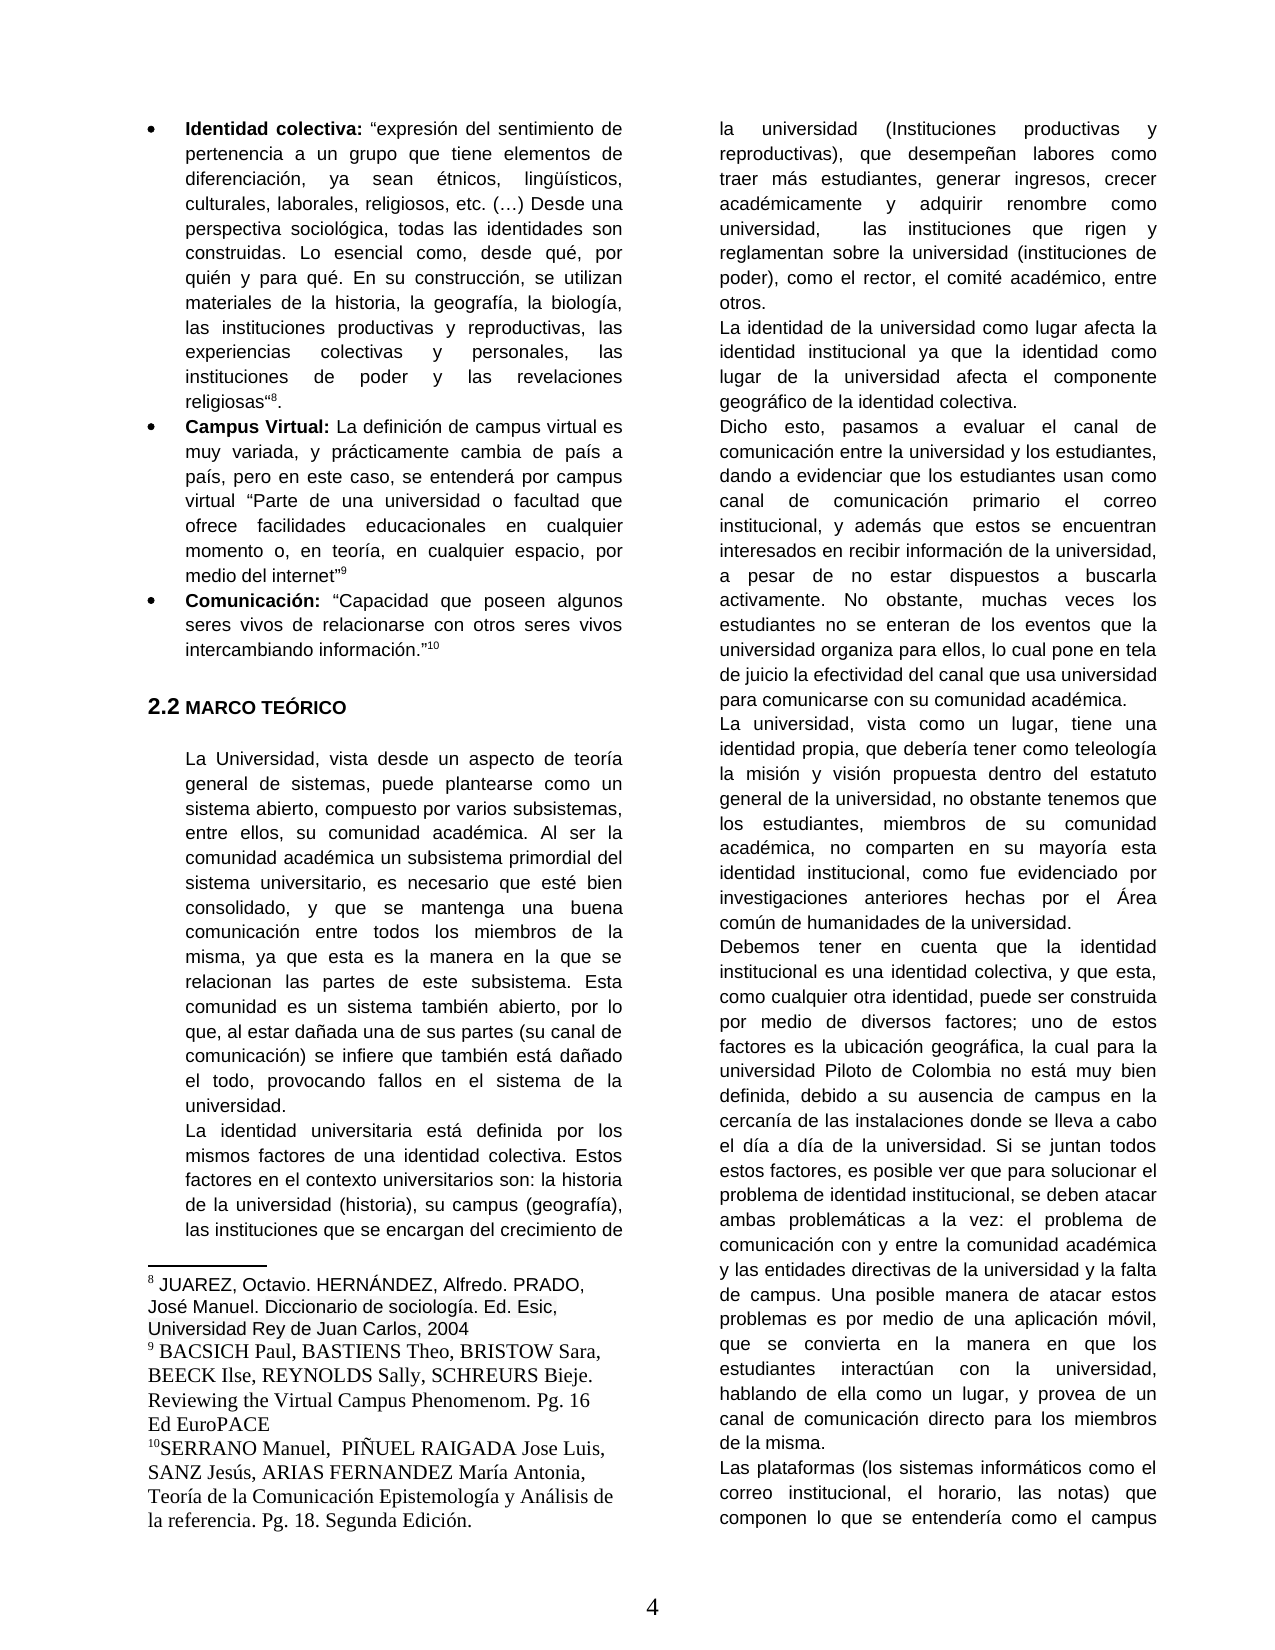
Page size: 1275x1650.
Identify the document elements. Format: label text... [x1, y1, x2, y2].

list Dicho esto, pasamos a evaluar el canal de comunicación entre la universidad y los estudiantes, dando a evidenciar que los estudiantes usan como canal de comunicación primario el correo institucional, y además que estos se encuentran interesados en recibir información de la universidad, a pesar de no estar dispuestos a buscarla activamente. No obstante, muchas veces los estudiantes no se enteran de los eventos que la universidad organiza para ellos, lo cual pone en tela de juicio la efectividad del canal que usa universidad para comunicarse con su comunidad académica. [719, 416, 1157, 710]
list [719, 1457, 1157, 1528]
list La identidad universitaria está definida por los mismos factores de una identidad colectiva. Estos factores en el contexto universitarios son: la historia de la universidad (historia), su campus (geografía), las instituciones que se encargan del crecimiento de la universidad (Instituciones productivas y reproductivas), que desempeñan labores como traer más estudiantes, generar ingresos, crecer académicamente y adquirir renombre como universidad, las instituciones que rigen y reglamentan sobre la universidad (instituciones de poder), como el rector, el comité académico, entre otros. [185, 1120, 623, 1240]
list La Universidad, vista desde un aspecto de teoría general de sistemas, puede plantearse como un sistema abierto, compuesto por varios subsistemas, entre ellos, su comunidad académica. Al ser la comunidad académica un subsistema primordial del sistema universitario, es necesario que esté bien consolidado, y que se mantenga una buena comunicación entre todos los miembros de la misma, ya que esta es la manera en la que se relacionan las partes de este subsistema. Esta comunidad es un sistema también abierto, por lo que, al estar dañada una de sus partes (su canal de comunicación) se infiere que también está dañado el todo, provocando fallos en el sistema de la universidad. [185, 748, 623, 1116]
list Identidad colectiva: “expresión del sentimiento de pertenencia a un grupo que tiene elementos de diferenciación, ya sean étnicos, lingüísticos, culturales, laborales, religiosos, etc. (…) Desde una perspectiva sociológica, todas las identidades son construidas. Lo esencial como, desde qué, por quién y para qué. En su construcción, se utilizan materiales de la historia, la geografía, la biología, las instituciones productivas y reproductivas, las experiencias colectivas y personales, las instituciones de poder y las revelaciones religiosas“. [148, 118, 623, 412]
list La identidad de la universidad como lugar afecta la identidad institucional ya que la identidad como lugar de la universidad afecta el componente geográfico de la identidad colectiva. [719, 316, 1157, 412]
list Comunicación: “Capacidad que poseen algunos seres vivos de relacionarse con otros seres vivos intercambiando información.” [148, 589, 623, 661]
list Campus Virtual: La definición de campus virtual es muy variada, y prácticamente cambia de país a país, pero en este caso, se entenderá por campus virtual “Parte de una universidad o facultad que ofrece facilidades educacionales en cualquier momento o, en teoría, en cualquier espacio, por medio del internet” [148, 416, 623, 586]
list La identidad universitaria está definida por los mismos factores de una identidad colectiva. Estos factores en el contexto universitarios son: la historia de la universidad (historia), su campus (geografía), las instituciones que se encargan del crecimiento de la universidad (Instituciones productivas y reproductivas), que desempeñan labores como traer más estudiantes, generar ingresos, crecer académicamente y adquirir renombre como universidad, las instituciones que rigen y reglamentan sobre la universidad (instituciones de poder), como el rector, el comité académico, entre otros. [719, 118, 1157, 313]
list La universidad, vista como un lugar, tiene una identidad propia, que debería tener como teleología la misión y visión propuesta dentro del estatuto general de la universidad, no obstante tenemos que los estudiantes, miembros de su comunidad académica, no comparten en su mayoría esta identidad institucional, como fue evidenciado por investigaciones anteriores hechas por el Área común de humanidades de la universidad. [719, 713, 1157, 933]
list MARCO TEÓRICO [148, 693, 623, 719]
